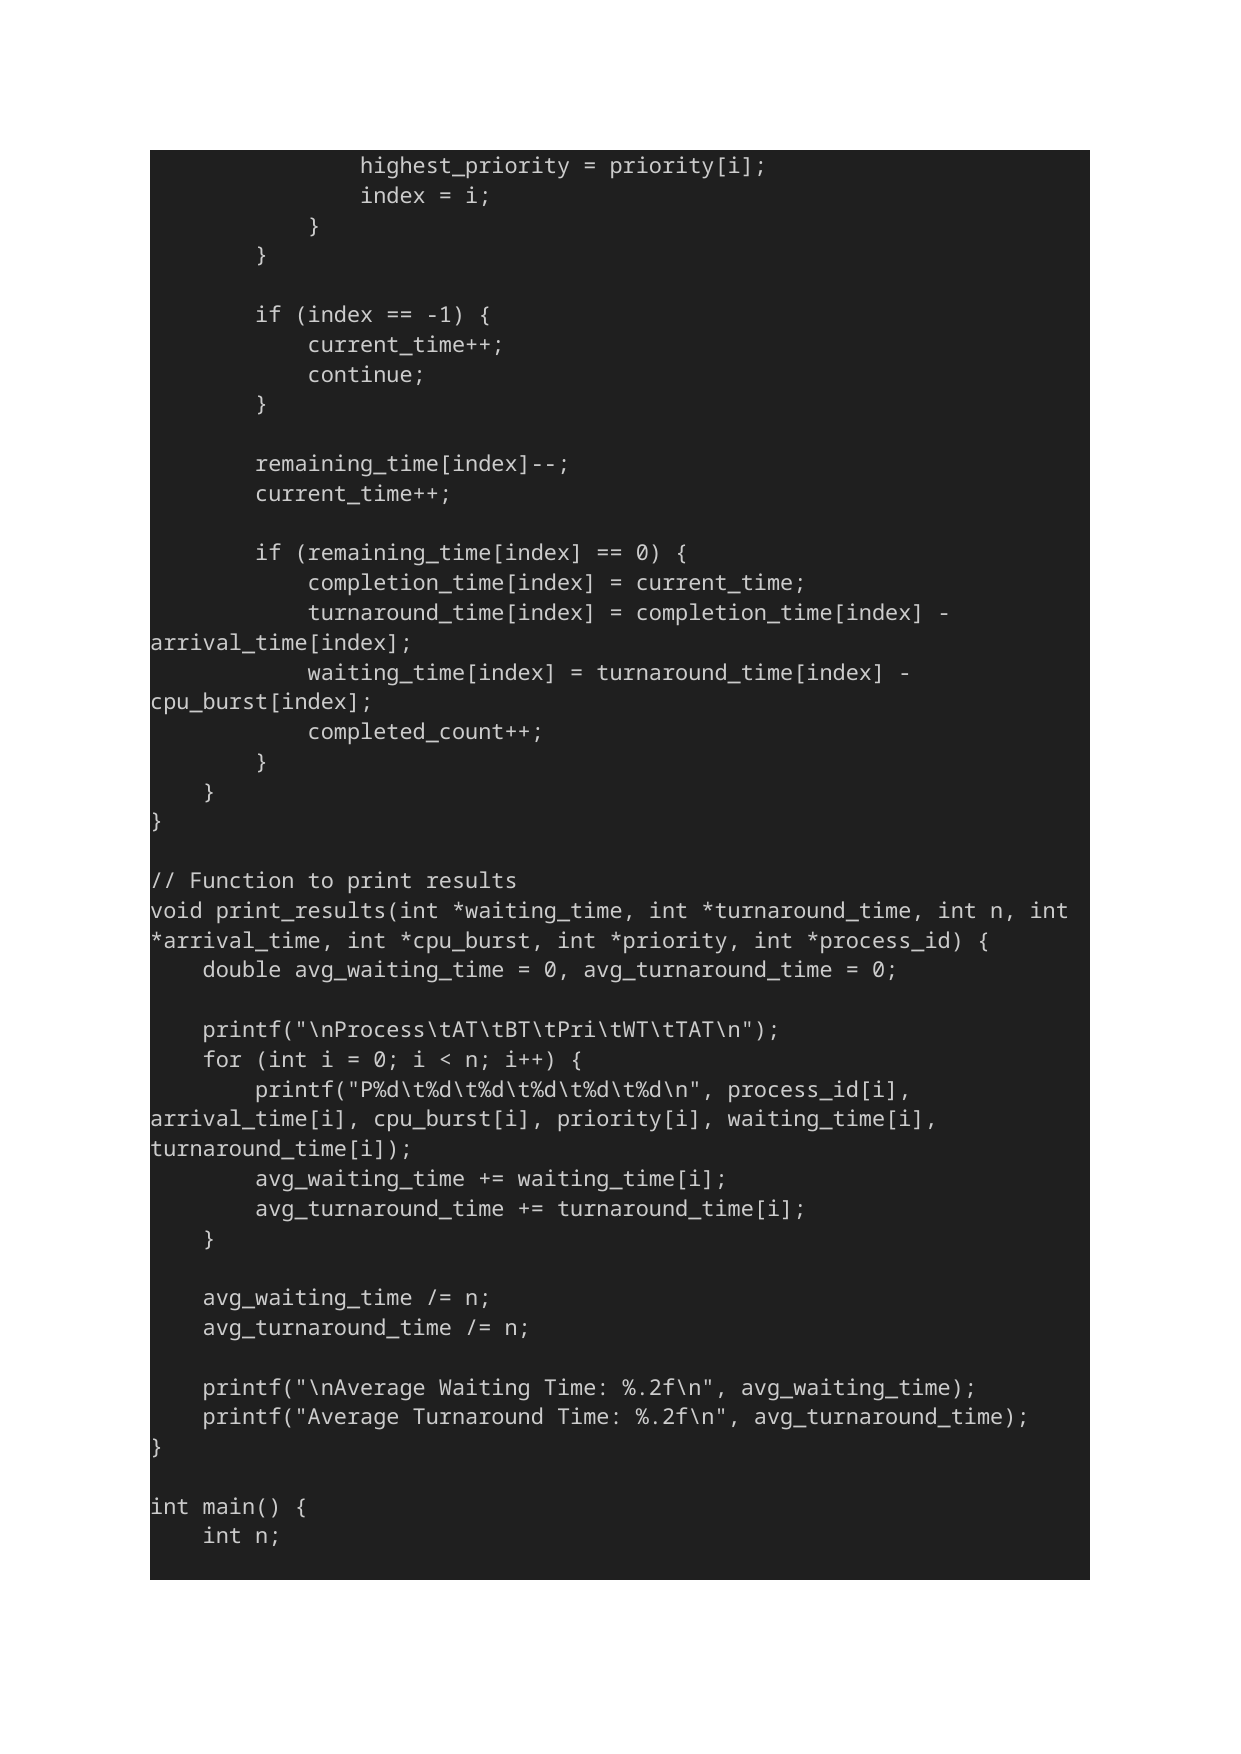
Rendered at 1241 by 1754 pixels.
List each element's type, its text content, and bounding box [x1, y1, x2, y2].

text } [150, 805, 1090, 835]
text avg_waiting_time += waiting_time[i]; [150, 1163, 1090, 1193]
text turnaround_time[index] = completion_time[index] - arrival_time[index]; [150, 597, 1090, 656]
text printf("P%d\t%d\t%d\t%d\t%d\t%d\n", process_id[i], arrival_time[i], cpu_burst[i], priority[i], waiting_time[i], turnaround_time[i]); [150, 1073, 1090, 1163]
text int n; [150, 1520, 1090, 1550]
text waiting_time[index] = turnaround_time[index] - cpu_burst[index]; [150, 656, 1090, 716]
text current_time++; [150, 478, 1090, 507]
text if (index == -1) { [150, 299, 1090, 329]
text for (int i = 0; i < n; i++) { [150, 1044, 1090, 1073]
text remaining_time[index]--; [150, 448, 1090, 478]
text // Function to print results [150, 865, 1090, 895]
text } [150, 239, 1090, 269]
text highest_priority = priority[i]; [150, 150, 1090, 180]
text } [150, 1222, 1090, 1252]
text } [150, 776, 1090, 805]
text index = i; [150, 180, 1090, 209]
text int main() { [150, 1491, 1090, 1520]
text if (remaining_time[index] == 0) { [150, 537, 1090, 567]
text avg_turnaround_time /= n; [150, 1312, 1090, 1342]
text } [150, 388, 1090, 418]
text avg_turnaround_time += turnaround_time[i]; [150, 1193, 1090, 1222]
text printf("Average Turnaround Time: %.2f\n", avg_turnaround_time); [150, 1401, 1090, 1431]
text printf("\nAverage Waiting Time: %.2f\n", avg_waiting_time); [150, 1371, 1090, 1401]
text completion_time[index] = current_time; [150, 567, 1090, 597]
text continue; [150, 358, 1090, 388]
text current_time++; [150, 329, 1090, 358]
text avg_waiting_time /= n; [150, 1282, 1090, 1312]
text printf("\nProcess\tAT\tBT\tPri\tWT\tTAT\n"); [150, 1014, 1090, 1044]
text void print_results(int *waiting_time, int *turnaround_time, int n, int *arrival_time, int *cpu_burst, int *priority, int *process_id) { [150, 895, 1090, 954]
text } [150, 209, 1090, 239]
text } [150, 1431, 1090, 1461]
text double avg_waiting_time = 0, avg_turnaround_time = 0; [150, 954, 1090, 984]
text completed_count++; [150, 716, 1090, 746]
text } [150, 746, 1090, 776]
